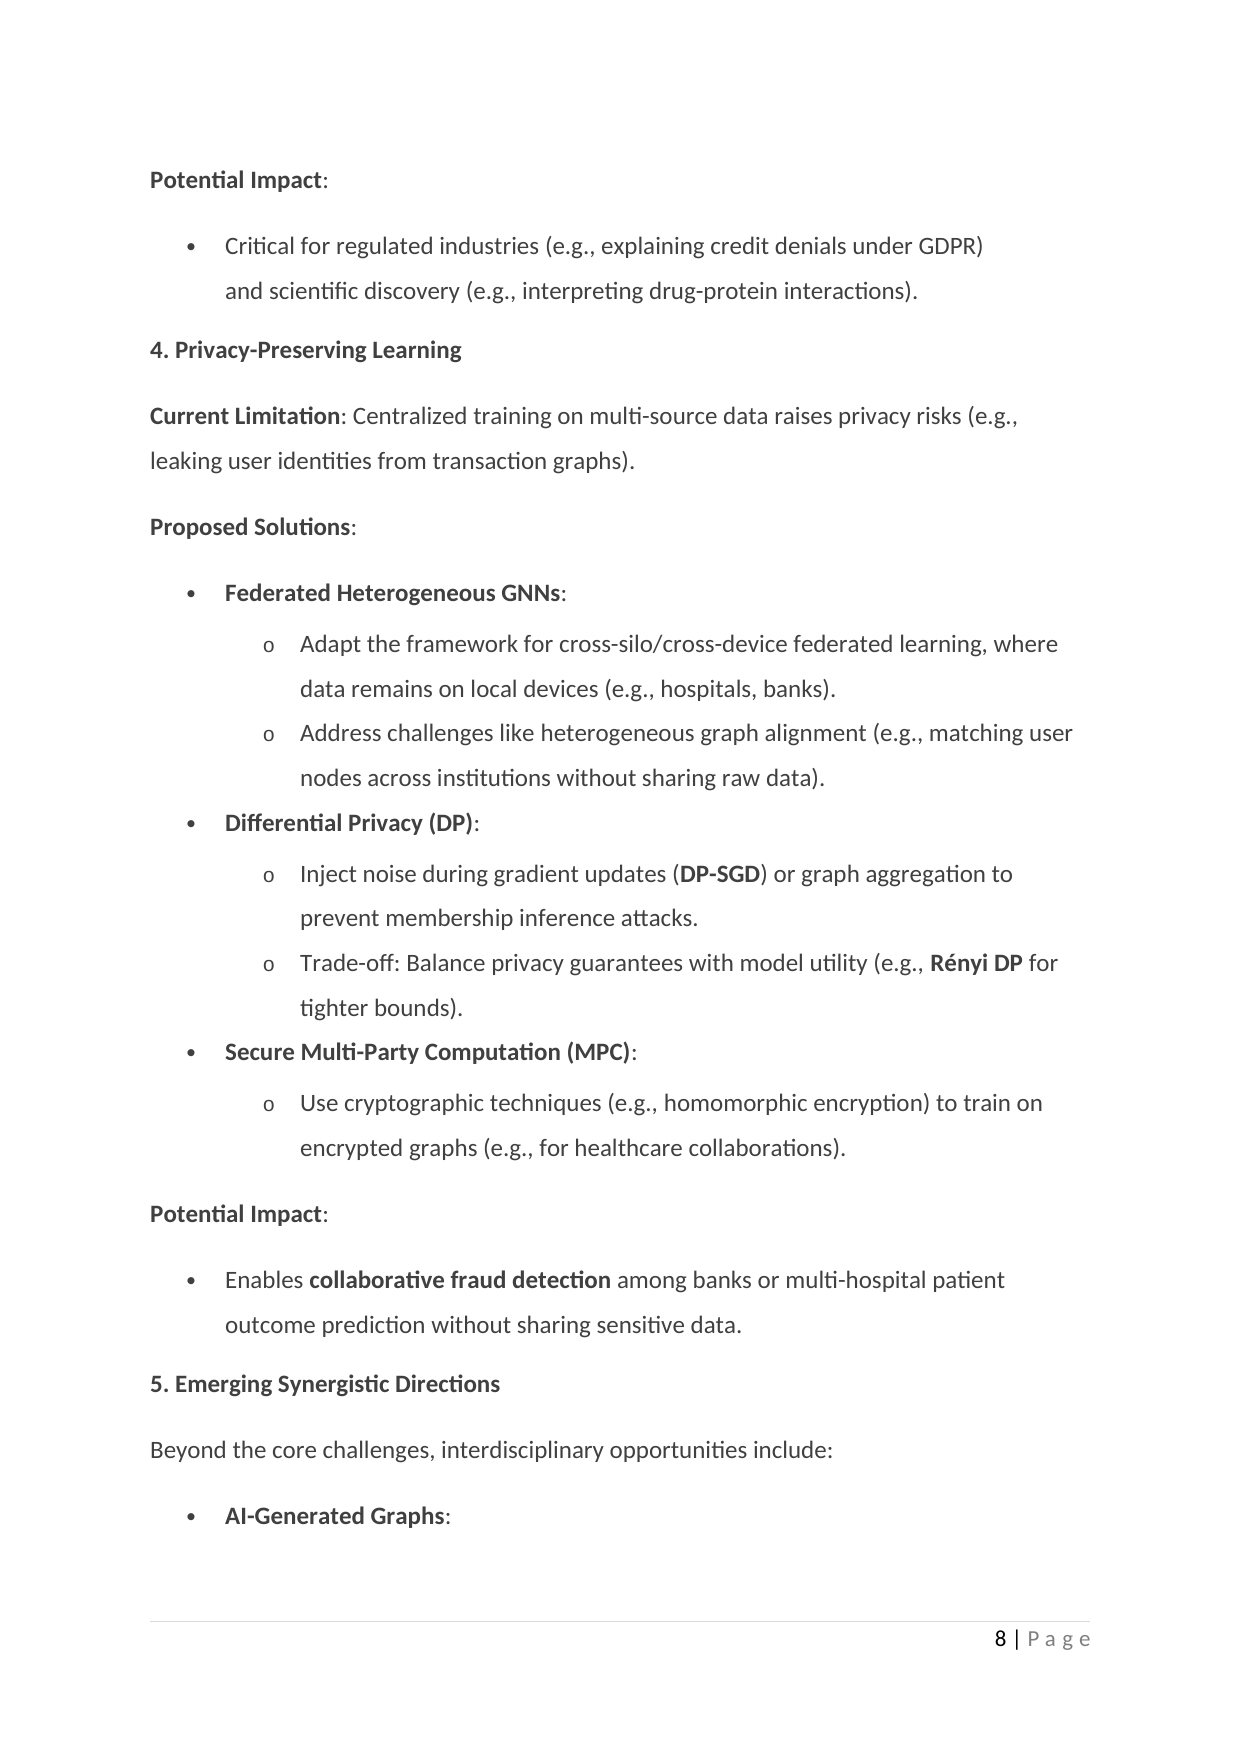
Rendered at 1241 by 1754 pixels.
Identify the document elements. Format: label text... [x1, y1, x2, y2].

text 5. Emerging Synergistic Directions [150, 1368, 1090, 1399]
list Critical for regulated industries (e.g., explaining credit denials under GDPR) and scientific discovery (e.g., interpreting drug-protein interactions). [187, 216, 1090, 306]
text 4. Privacy-Preserving Learning [150, 334, 1090, 364]
list Federated Heterogeneous GNNs: [187, 563, 1090, 608]
list Secure Multi-Party Computation (MPC): [187, 1022, 1090, 1067]
list Trade-off: Balance privacy guarantees with model utility (e.g., Rényi DP for tighter bounds). [262, 933, 1090, 1022]
list Address challenges like heterogeneous graph alignment (e.g., matching user nodes across institutions without sharing raw data). [262, 703, 1090, 793]
list Enables collaborative fraud detection among banks or multi-hospital patient outcome prediction without sharing sensitive data. [187, 1250, 1090, 1340]
text Potential Impact: [150, 1184, 1090, 1229]
text Potential Impact: [150, 150, 1090, 195]
text Proposed Solutions: [150, 497, 1090, 542]
list Use cryptographic techniques (e.g., homomorphic encryption) to train on encrypted graphs (e.g., for healthcare collaborations). [262, 1073, 1090, 1163]
list AI-Generated Graphs: [187, 1486, 1090, 1531]
list Inject noise during gradient updates (DP-SGD) or graph aggregation to prevent membership inference attacks. [262, 844, 1090, 933]
list Adapt the framework for cross-silo/cross-device federated learning, where data remains on local devices (e.g., hospitals, banks). [262, 614, 1090, 703]
list Differential Privacy (DP): [187, 793, 1090, 837]
text Beyond the core challenges, interdisciplinary opportunities include: [150, 1420, 1090, 1465]
text Current Limitation: Centralized training on multi-source data raises privacy risks (e.g., leaking user identities from transaction graphs). [150, 386, 1090, 475]
